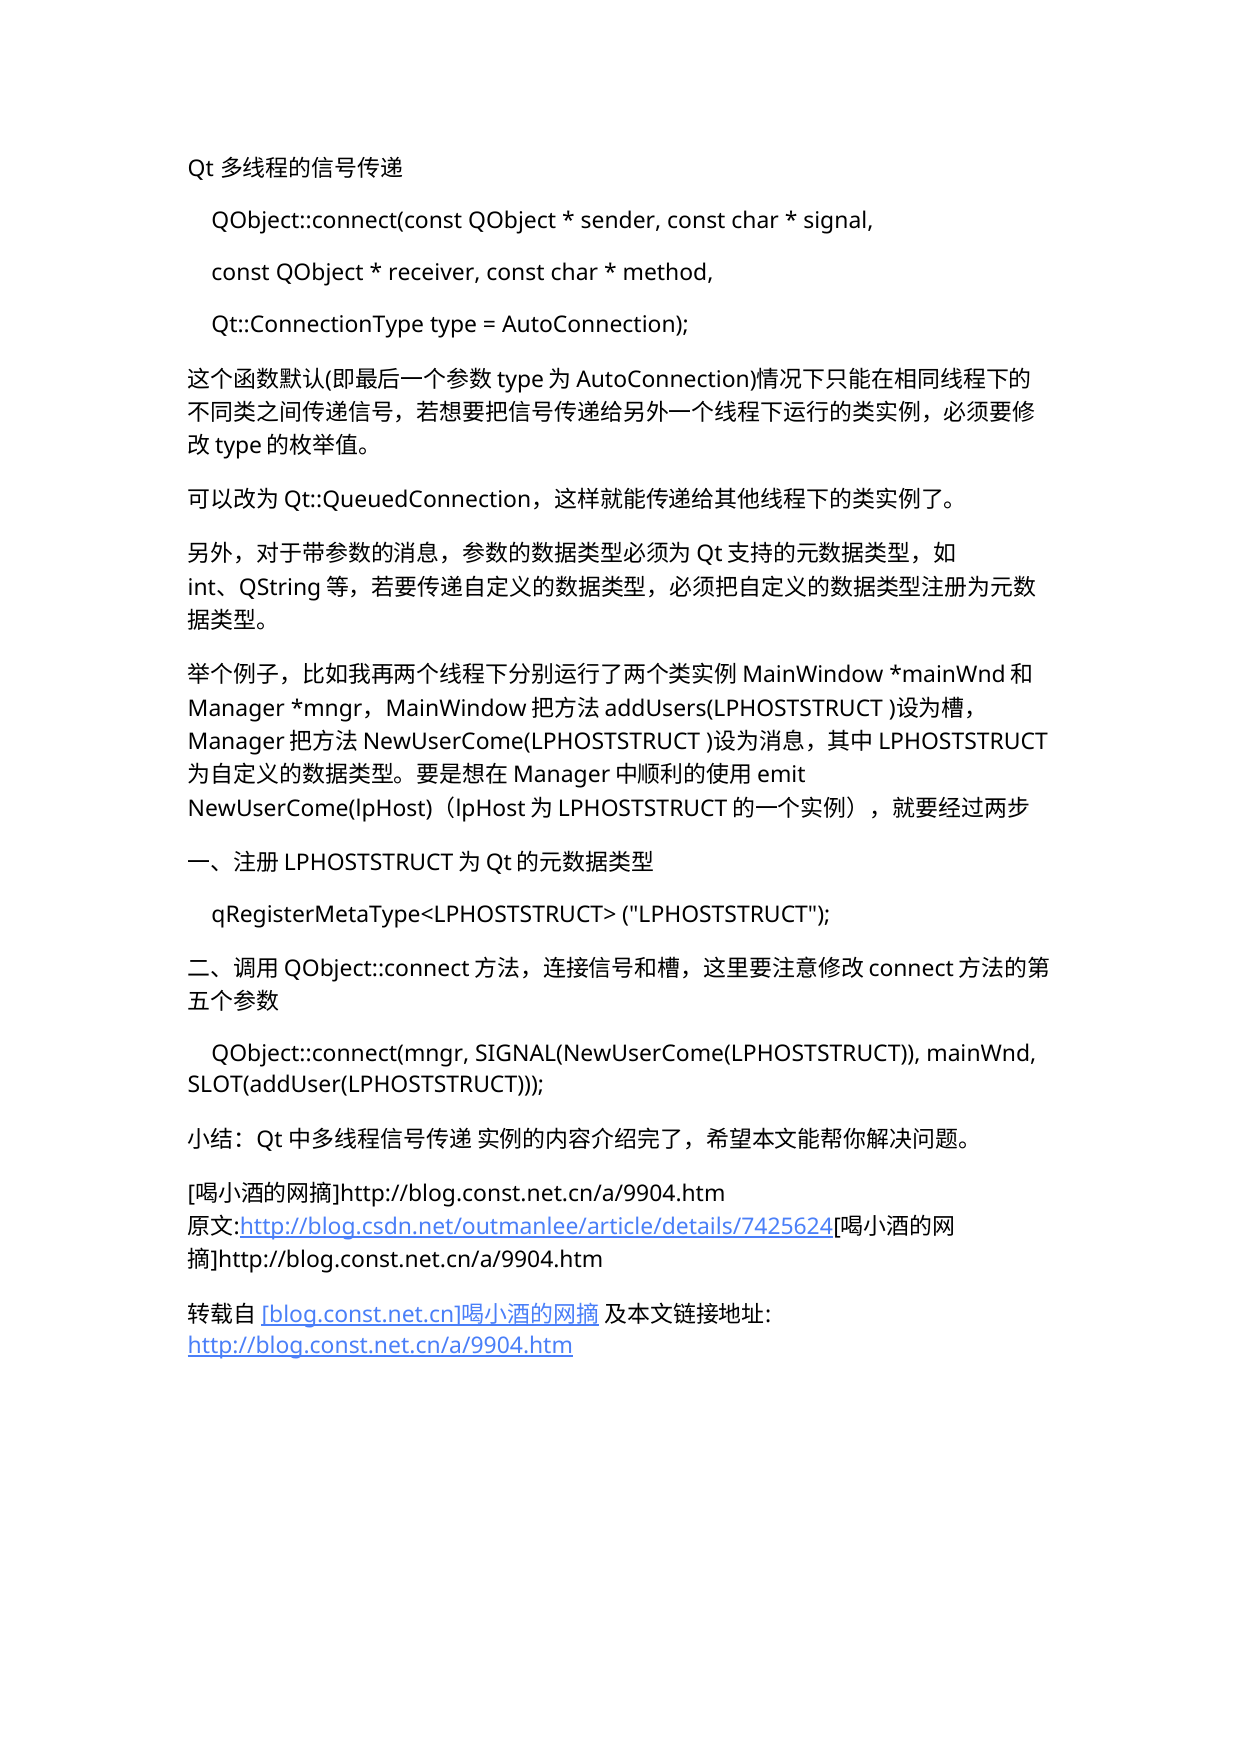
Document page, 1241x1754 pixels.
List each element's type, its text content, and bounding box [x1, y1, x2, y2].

text QObject::connect(const QObject * sender, const char * signal, [187, 204, 1053, 235]
text qRegisterMetaType<LPHOSTSTRUCT> ("LPHOSTSTRUCT"); [187, 898, 1053, 929]
text 一、注册LPHOSTSTRUCT为Qt的元数据类型 [187, 843, 1053, 877]
text 小结：Qt 中多线程信号传递 实例的内容介绍完了，希望本文能帮你解决问题。 [187, 1121, 1053, 1154]
text [喝小酒的网摘]http://blog.const.net.cn/a/9904.htm 原文:http://blog.csdn.net/outmanlee/article/details/7425624[喝小酒的网摘]http://blog.const.net.cn/a/9904.htm [187, 1175, 1053, 1275]
text 可以改为Qt::QueuedConnection，这样就能传递给其他线程下的类实例了。 [187, 481, 1053, 514]
text 二、调用QObject::connect方法，连接信号和槽，这里要注意修改connect方法的第五个参数 [187, 950, 1053, 1016]
text 举个例子，比如我再两个线程下分别运行了两个类实例MainWindow *mainWnd和Manager *mngr，MainWindow把方法addUsers(LPHOSTSTRUCT )设为槽，Manager把方法NewUserCome(LPHOSTSTRUCT )设为消息，其中LPHOSTSTRUCT为自定义的数据类型。要是想在Manager中顺利的使用emit NewUserCome(lpHost)（lpHost为LPHOSTSTRUCT的一个实例），就要经过两步 [187, 656, 1053, 823]
text 这个函数默认(即最后一个参数type为AutoConnection)情况下只能在相同线程下的不同类之间传递信号，若想要把信号传递给另外一个线程下运行的类实例，必须要修改type的枚举值。 [187, 360, 1053, 460]
text Qt::ConnectionType type = AutoConnection); [187, 308, 1053, 339]
text const QObject * receiver, const char * method, [187, 256, 1053, 287]
text 另外，对于带参数的消息，参数的数据类型必须为Qt支持的元数据类型，如int、QString等，若要传递自定义的数据类型，必须把自定义的数据类型注册为元数据类型。 [187, 535, 1053, 635]
text Qt 多线程的信号传递 [187, 150, 1053, 183]
text QObject::connect(mngr, SIGNAL(NewUserCome(LPHOSTSTRUCT)), mainWnd, SLOT(addUser(LPHOSTSTRUCT))); [187, 1037, 1053, 1100]
text 转载自 [blog.const.net.cn]喝小酒的网摘 及本文链接地址:http://blog.const.net.cn/a/9904.htm [187, 1296, 1053, 1360]
